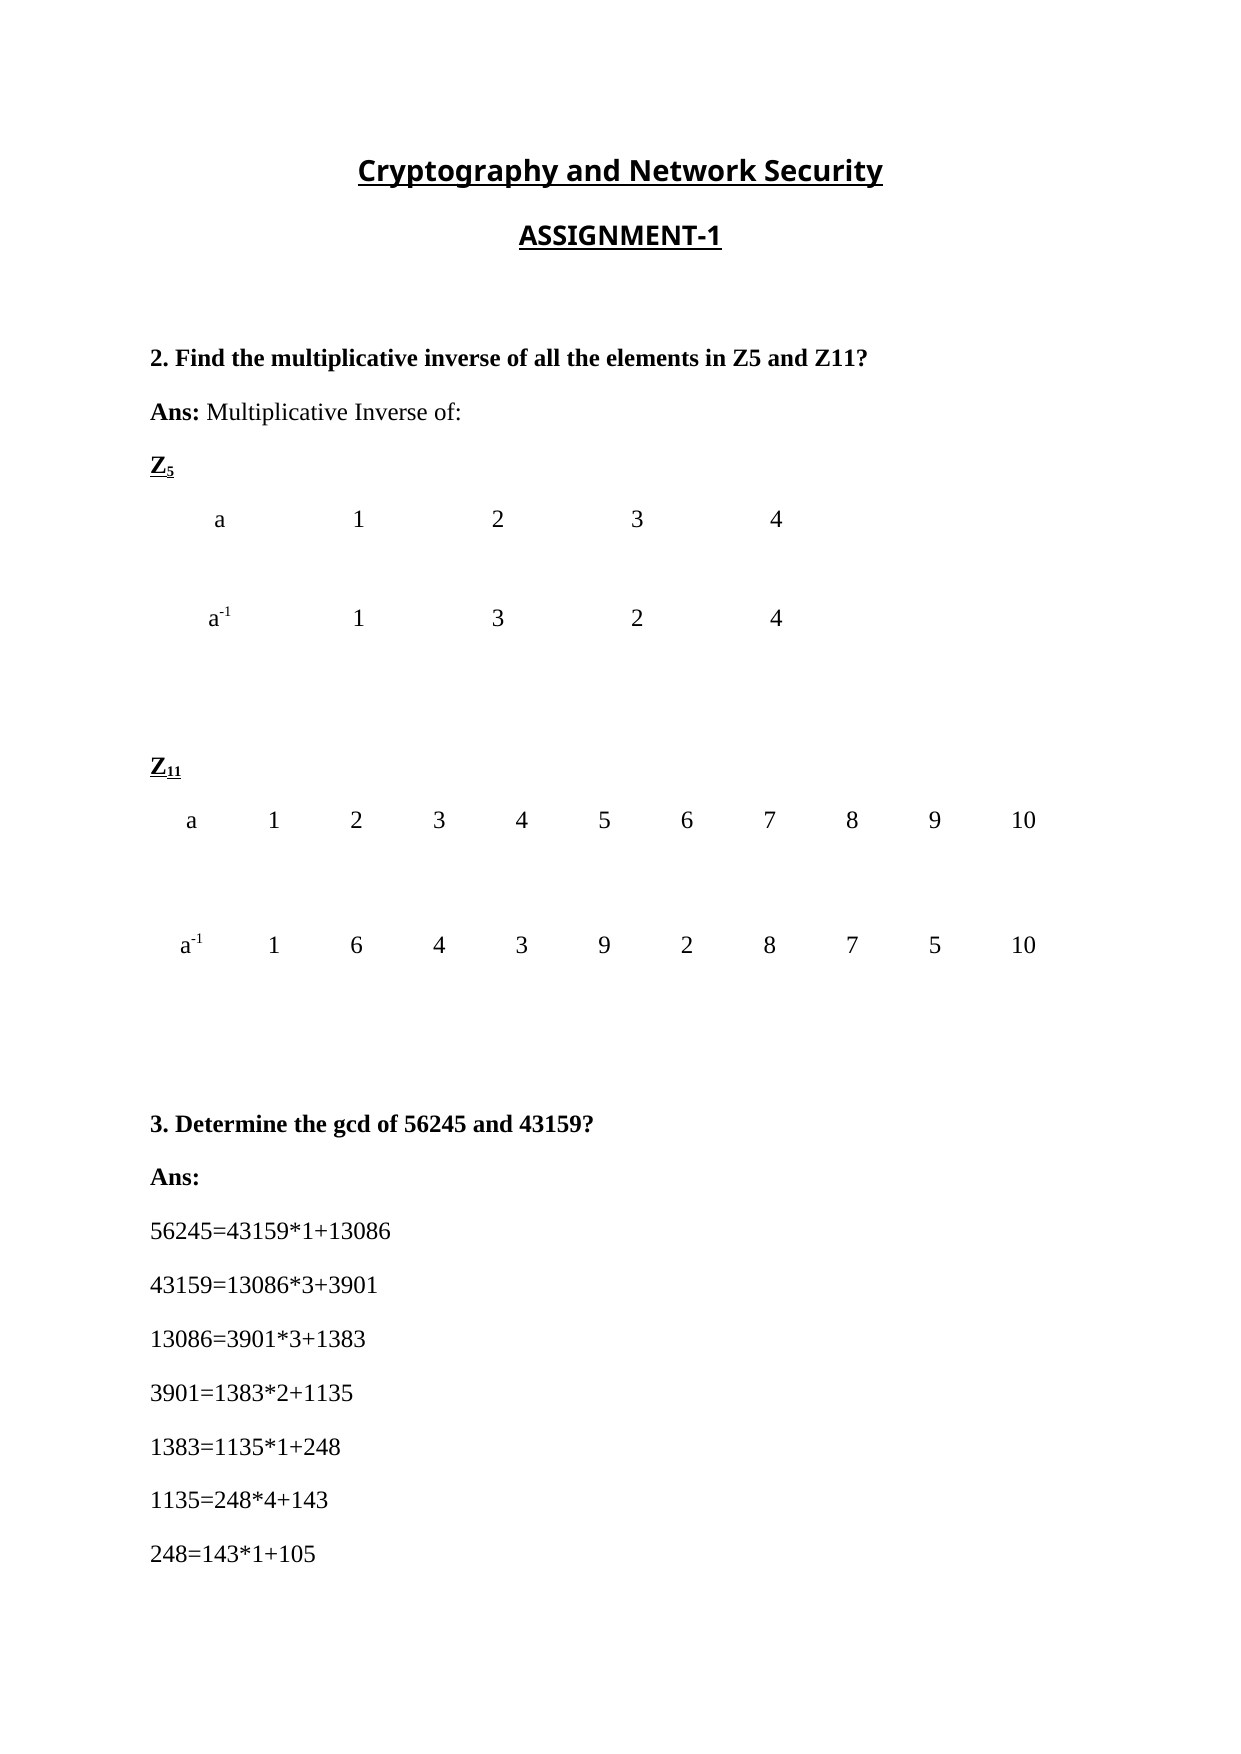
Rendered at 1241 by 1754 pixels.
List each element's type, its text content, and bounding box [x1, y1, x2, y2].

table_cell a-1 [150, 603, 289, 697]
table_header 8 [811, 805, 893, 930]
table_header 2 [428, 505, 567, 603]
text Ans: Multiplicative Inverse of: [150, 397, 1090, 426]
table_header 3 [398, 805, 480, 930]
table_header 4 [480, 805, 563, 930]
text 248=143*1+105 [150, 1539, 1090, 1568]
table_cell 3 [428, 603, 567, 697]
text ASSIGNMENT-1 [150, 216, 1090, 253]
text 13086=3901*3+1383 [150, 1324, 1090, 1353]
table_header 7 [728, 805, 811, 930]
table_cell 10 [976, 930, 1070, 1055]
text 3901=1383*2+1135 [150, 1378, 1090, 1407]
table_cell 7 [811, 930, 893, 1055]
table_header 10 [976, 805, 1070, 930]
table_cell 4 [707, 603, 846, 697]
table_cell 8 [728, 930, 811, 1055]
table_header 3 [568, 505, 707, 603]
table_header 6 [646, 805, 728, 930]
table_cell 9 [563, 930, 646, 1055]
table_header 1 [233, 805, 315, 930]
table_header 1 [289, 505, 428, 603]
table_cell a-1 [150, 930, 233, 1055]
table_header 5 [563, 805, 646, 930]
table_cell 6 [315, 930, 398, 1055]
table_cell 2 [646, 930, 728, 1055]
table_cell 1 [233, 930, 315, 1055]
text Z11 [150, 751, 1090, 780]
table_header a [150, 505, 289, 603]
text 43159=13086*3+3901 [150, 1270, 1090, 1299]
text 2. Find the multiplicative inverse of all the elements in Z5 and Z11? [150, 343, 1090, 372]
table_header 2 [315, 805, 398, 930]
table_cell 3 [480, 930, 563, 1055]
table_header 4 [707, 505, 846, 603]
text 3. Determine the gcd of 56245 and 43159? [150, 1109, 1090, 1137]
table_cell 4 [398, 930, 480, 1055]
text 56245=43159*1+13086 [150, 1216, 1090, 1245]
table_header 9 [894, 805, 976, 930]
text 1135=248*4+143 [150, 1486, 1090, 1514]
text Ans: [150, 1162, 1090, 1191]
text Z5 [150, 451, 1090, 479]
text Cryptography and Network Security [150, 150, 1090, 190]
table_cell 2 [568, 603, 707, 697]
table_cell 5 [894, 930, 976, 1055]
table_header a [150, 805, 233, 930]
text 1383=1135*1+248 [150, 1432, 1090, 1461]
table_cell 1 [289, 603, 428, 697]
